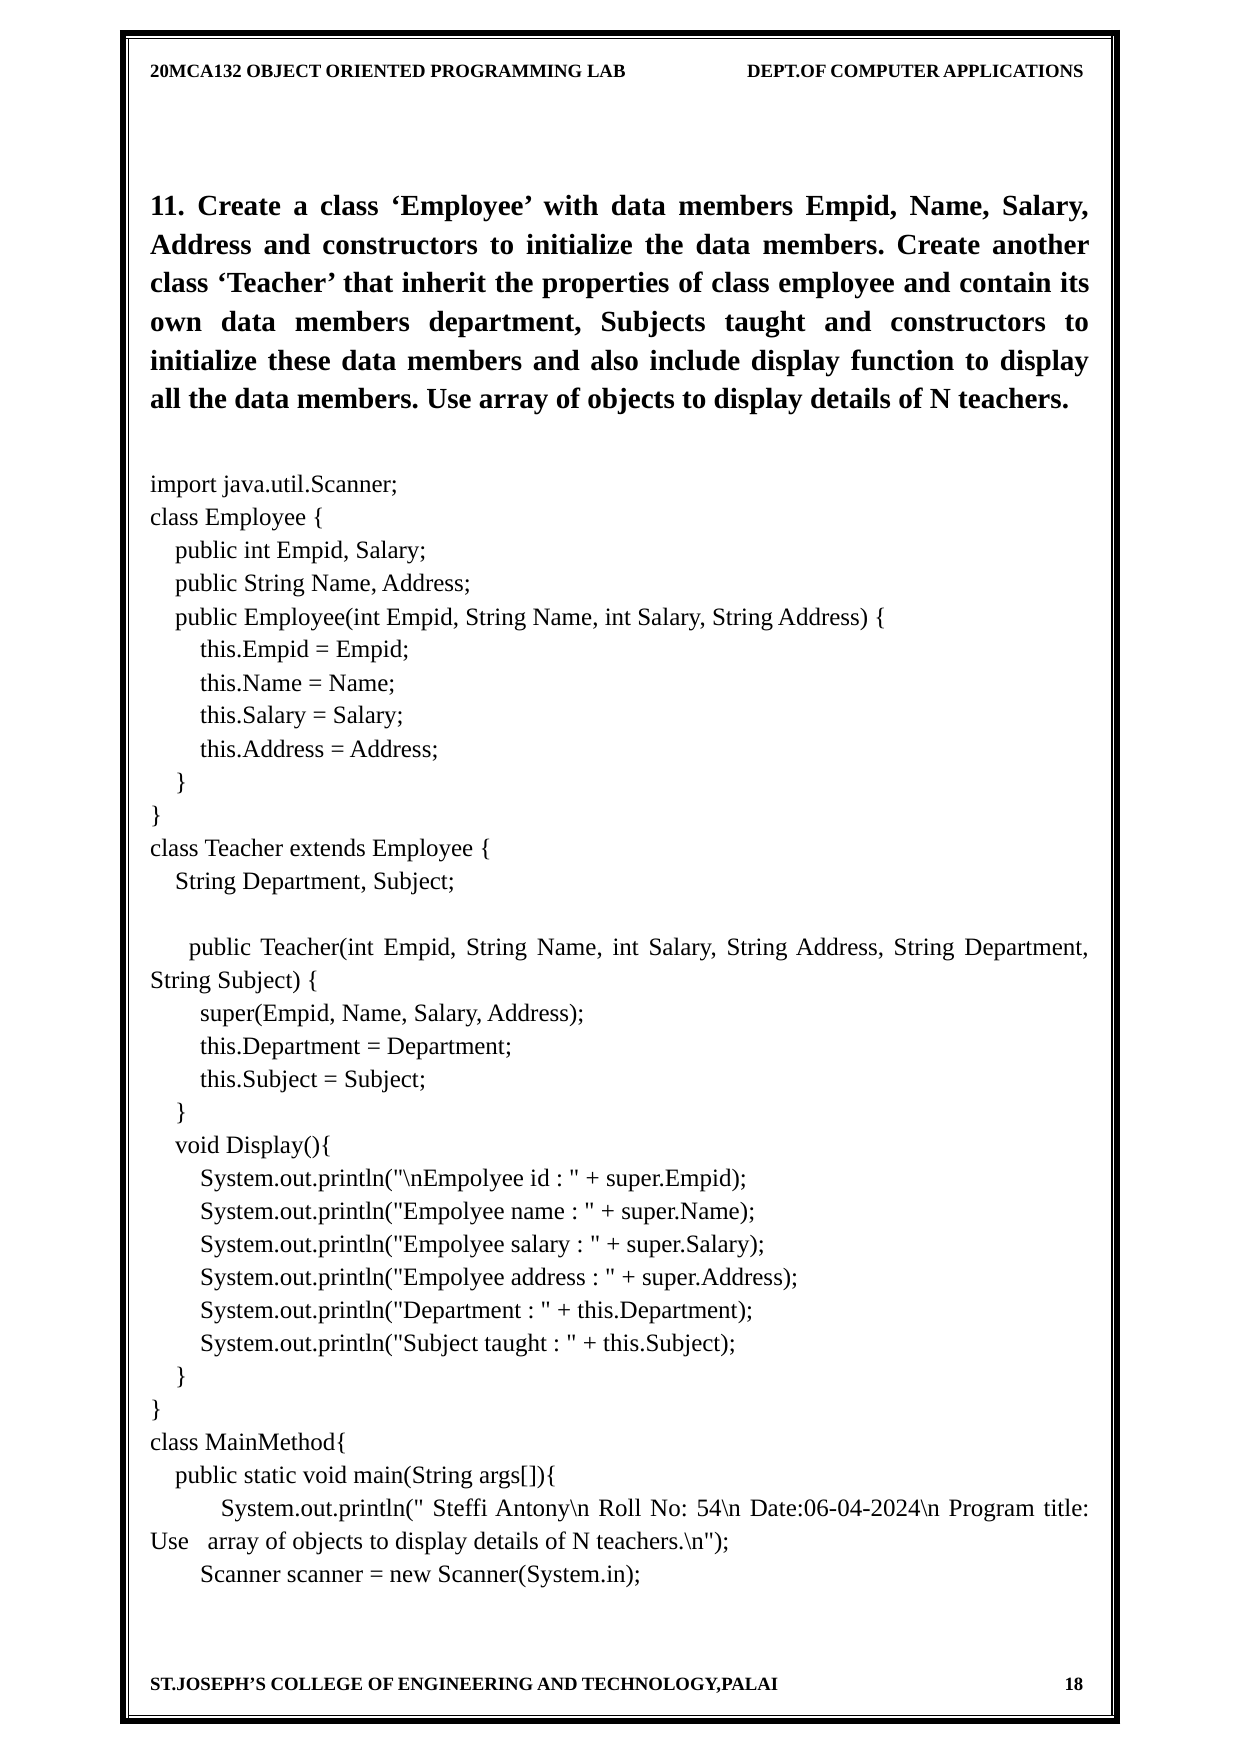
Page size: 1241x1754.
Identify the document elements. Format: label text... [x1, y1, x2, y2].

text this.Salary = Salary; [150, 701, 1090, 729]
text void Display(){ [150, 1130, 1090, 1159]
text } [150, 1361, 1090, 1390]
text } [150, 800, 1090, 828]
text super(Empid, Name, Salary, Address); [150, 998, 1090, 1027]
text } [150, 1097, 1090, 1126]
text System.out.println("Department : " + this.Department); [150, 1295, 1090, 1324]
text System.out.println("Empolyee address : " + super.Address); [150, 1262, 1090, 1291]
text System.out.println("Empolyee name : " + super.Name); [150, 1196, 1090, 1225]
text import java.util.Scanner; [150, 469, 1090, 498]
text this.Address = Address; [150, 734, 1090, 762]
text class MainMethod{ [150, 1427, 1090, 1456]
text } [150, 767, 1090, 795]
text class Employee { [150, 502, 1090, 531]
text System.out.println("Empolyee salary : " + super.Salary); [150, 1229, 1090, 1258]
text public Teacher(int Empid, String Name, int Salary, String Address, String Department, String Subject) { [150, 932, 1090, 993]
text public static void main(String args[]){ [150, 1460, 1090, 1489]
text public int Empid, Salary; [150, 536, 1090, 564]
text this.Empid = Empid; [150, 634, 1090, 663]
text this.Department = Department; [150, 1031, 1090, 1059]
text public Employee(int Empid, String Name, int Salary, String Address) { [150, 602, 1090, 630]
text this.Name = Name; [150, 668, 1090, 696]
text public String Name, Address; [150, 568, 1090, 597]
text Scanner scanner = new Scanner(System.in); [150, 1559, 1090, 1588]
text } [150, 1394, 1090, 1423]
text class Teacher extends Employee { [150, 833, 1090, 861]
text System.out.println("Subject taught : " + this.Subject); [150, 1328, 1090, 1357]
text System.out.println(" Steffi Antony\n Roll No: 54\n Date:06-04-2024\n Program title: Use array of objects to display details of N teachers.\n"); [150, 1493, 1090, 1555]
text 11. Create a class ‘Employee’ with data members Empid, Name, Salary, Address and constructors to initialize the data members. Create another class ‘Teacher’ that inherit the properties of class employee and contain its own data members department, Subjects taught and constructors to initialize these data members and also include display function to display all the data members. Use array of objects to display details of N teachers. [150, 188, 1090, 415]
text this.Subject = Subject; [150, 1064, 1090, 1093]
text System.out.println("\nEmpolyee id : " + super.Empid); [150, 1163, 1090, 1192]
text String Department, Subject; [150, 866, 1090, 894]
